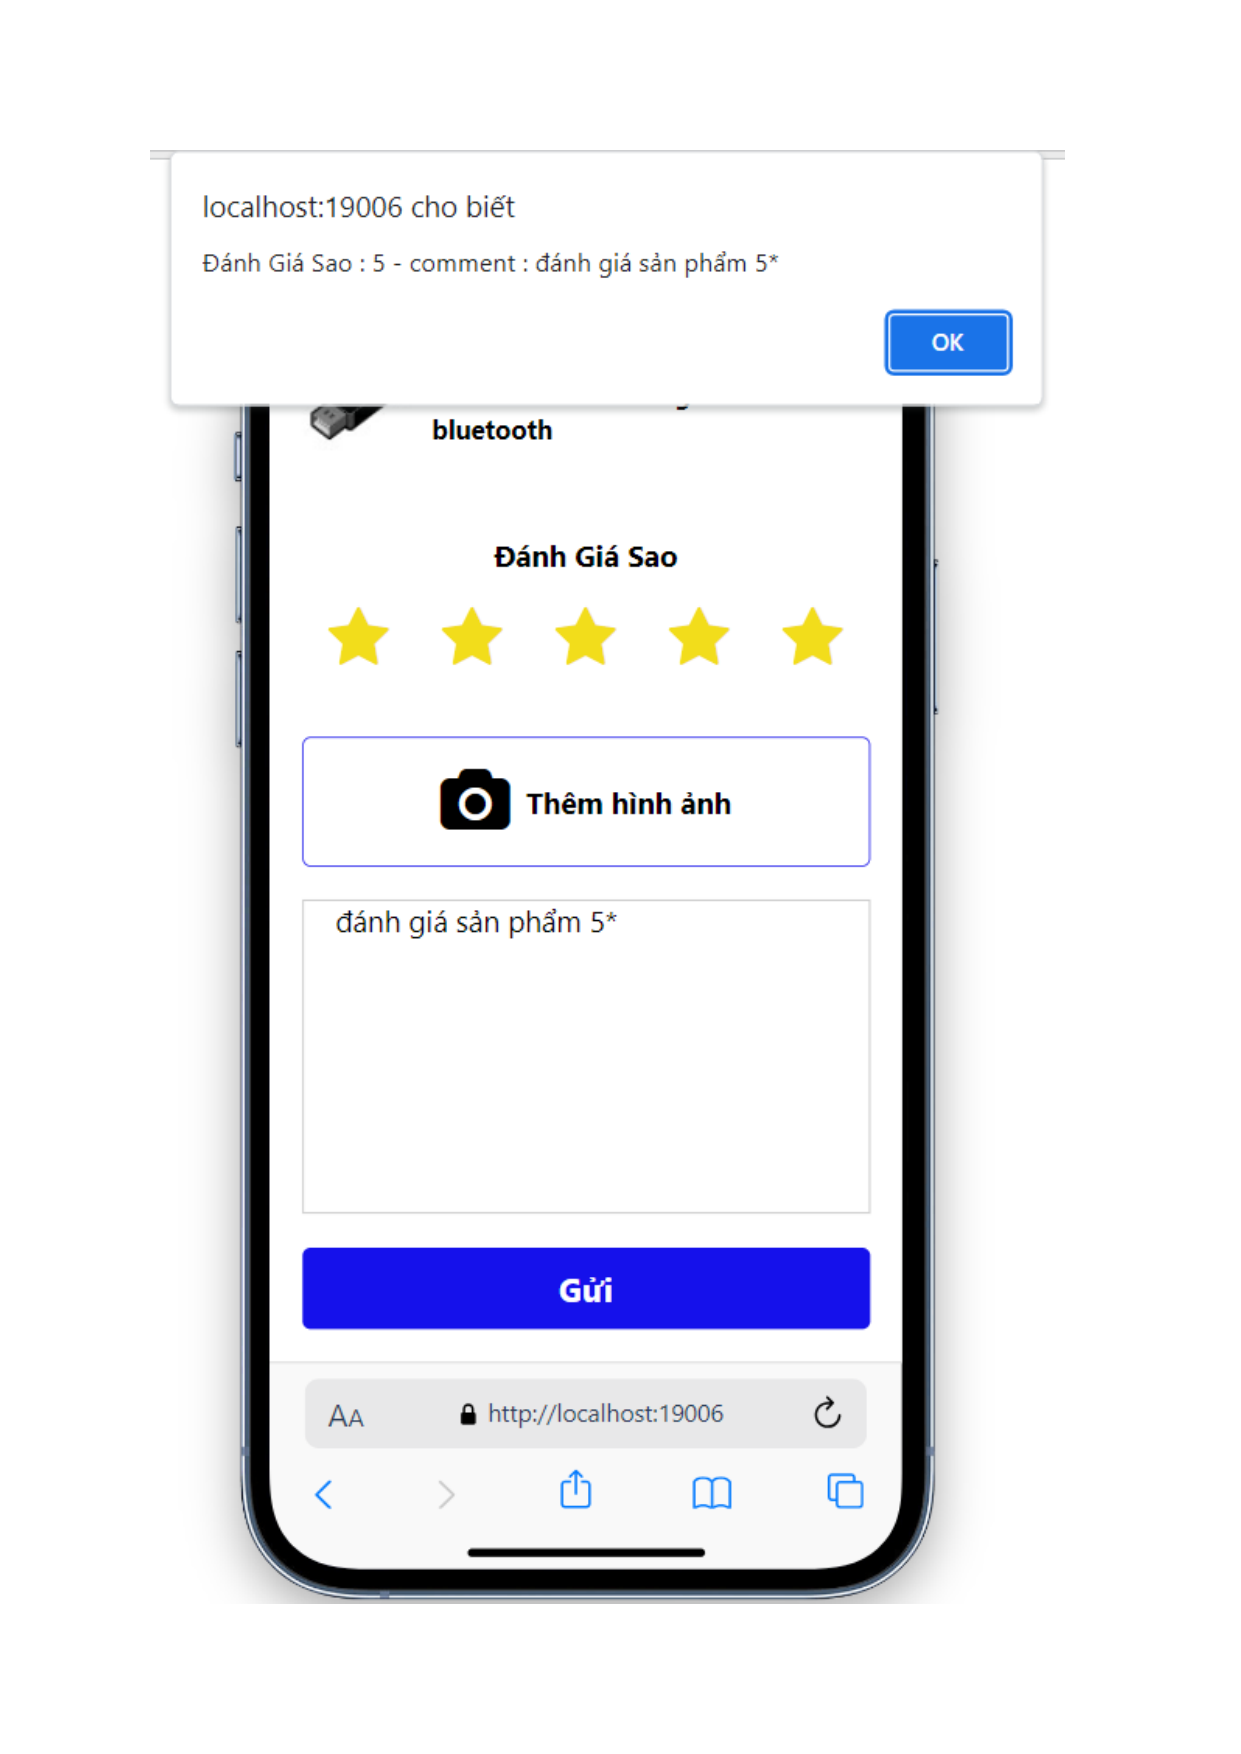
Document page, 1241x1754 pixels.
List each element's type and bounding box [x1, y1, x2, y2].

picture [150, 150, 1065, 1604]
